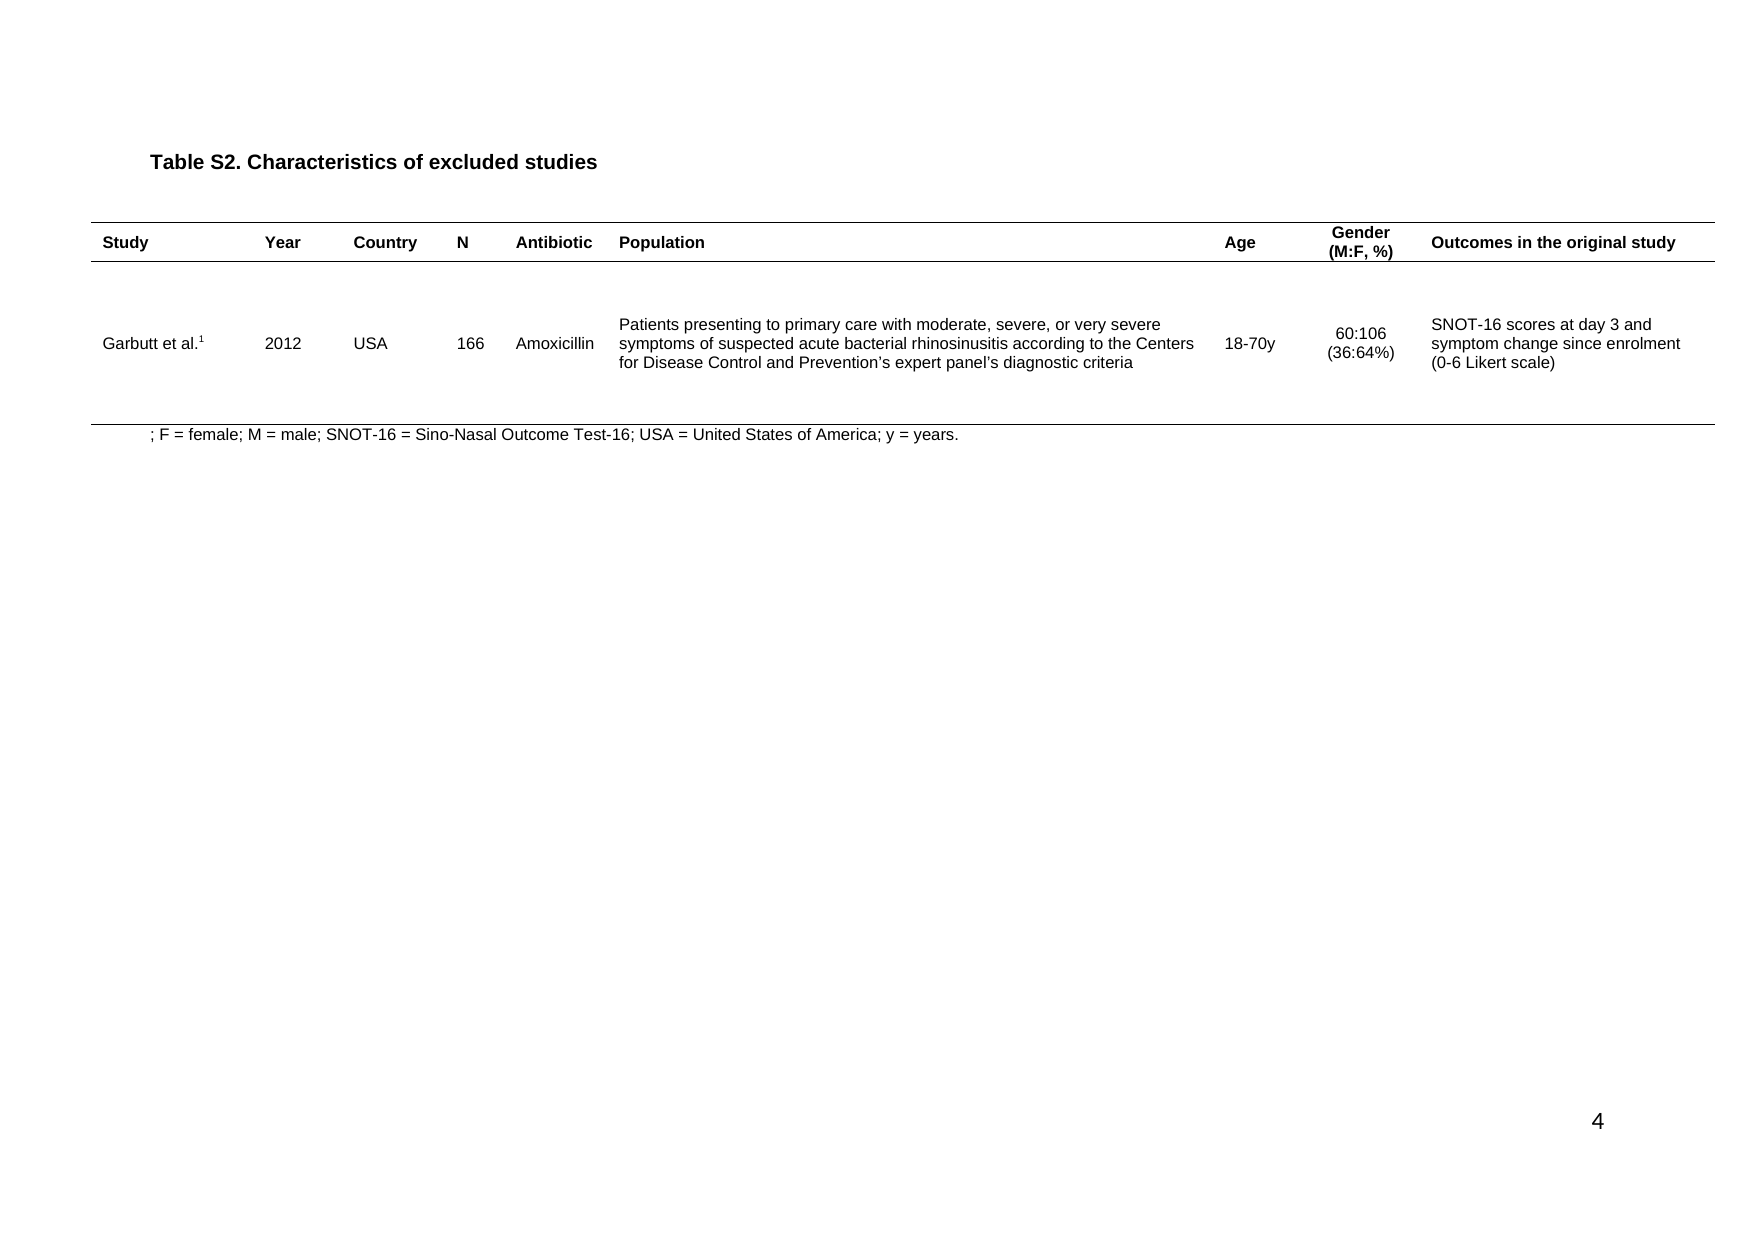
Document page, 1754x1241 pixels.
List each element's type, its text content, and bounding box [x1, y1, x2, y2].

table_header Gender (M:F, %) [1302, 223, 1420, 261]
text Table S2. Characteristics of excluded studies [150, 150, 1604, 174]
table_cell 166 [445, 262, 504, 424]
table_header Outcomes in the original study [1420, 223, 1715, 261]
table_cell 2012 [253, 262, 342, 424]
table_cell Amoxicillin [504, 262, 608, 424]
table_header N [445, 223, 504, 261]
table_cell Patients presenting to primary care with moderate, severe, or very severe symptoms of suspected acute bacterial rhinosinusitis according to the Centers for Disease Control and Prevention’s expert panel’s diagnostic criteria [608, 262, 1213, 424]
table_cell 60:106 (36:64%) [1302, 262, 1420, 424]
table_cell USA [342, 262, 445, 424]
table_cell Garbutt et al.1 [91, 262, 253, 424]
table_header Antibiotic [504, 223, 608, 261]
table_cell 18-70y [1213, 262, 1302, 424]
table_header Year [253, 223, 342, 261]
table_header Study [91, 223, 253, 261]
table_header Population [608, 223, 1213, 261]
table_header Age [1213, 223, 1302, 261]
text ; F = female; M = male; SNOT-16 = Sino-Nasal Outcome Test-16; USA = United States of America; y = years. [150, 425, 1604, 444]
table_header Country [342, 223, 445, 261]
table_cell SNOT-16 scores at day 3 and symptom change since enrolment (0-6 Likert scale) [1420, 262, 1715, 424]
